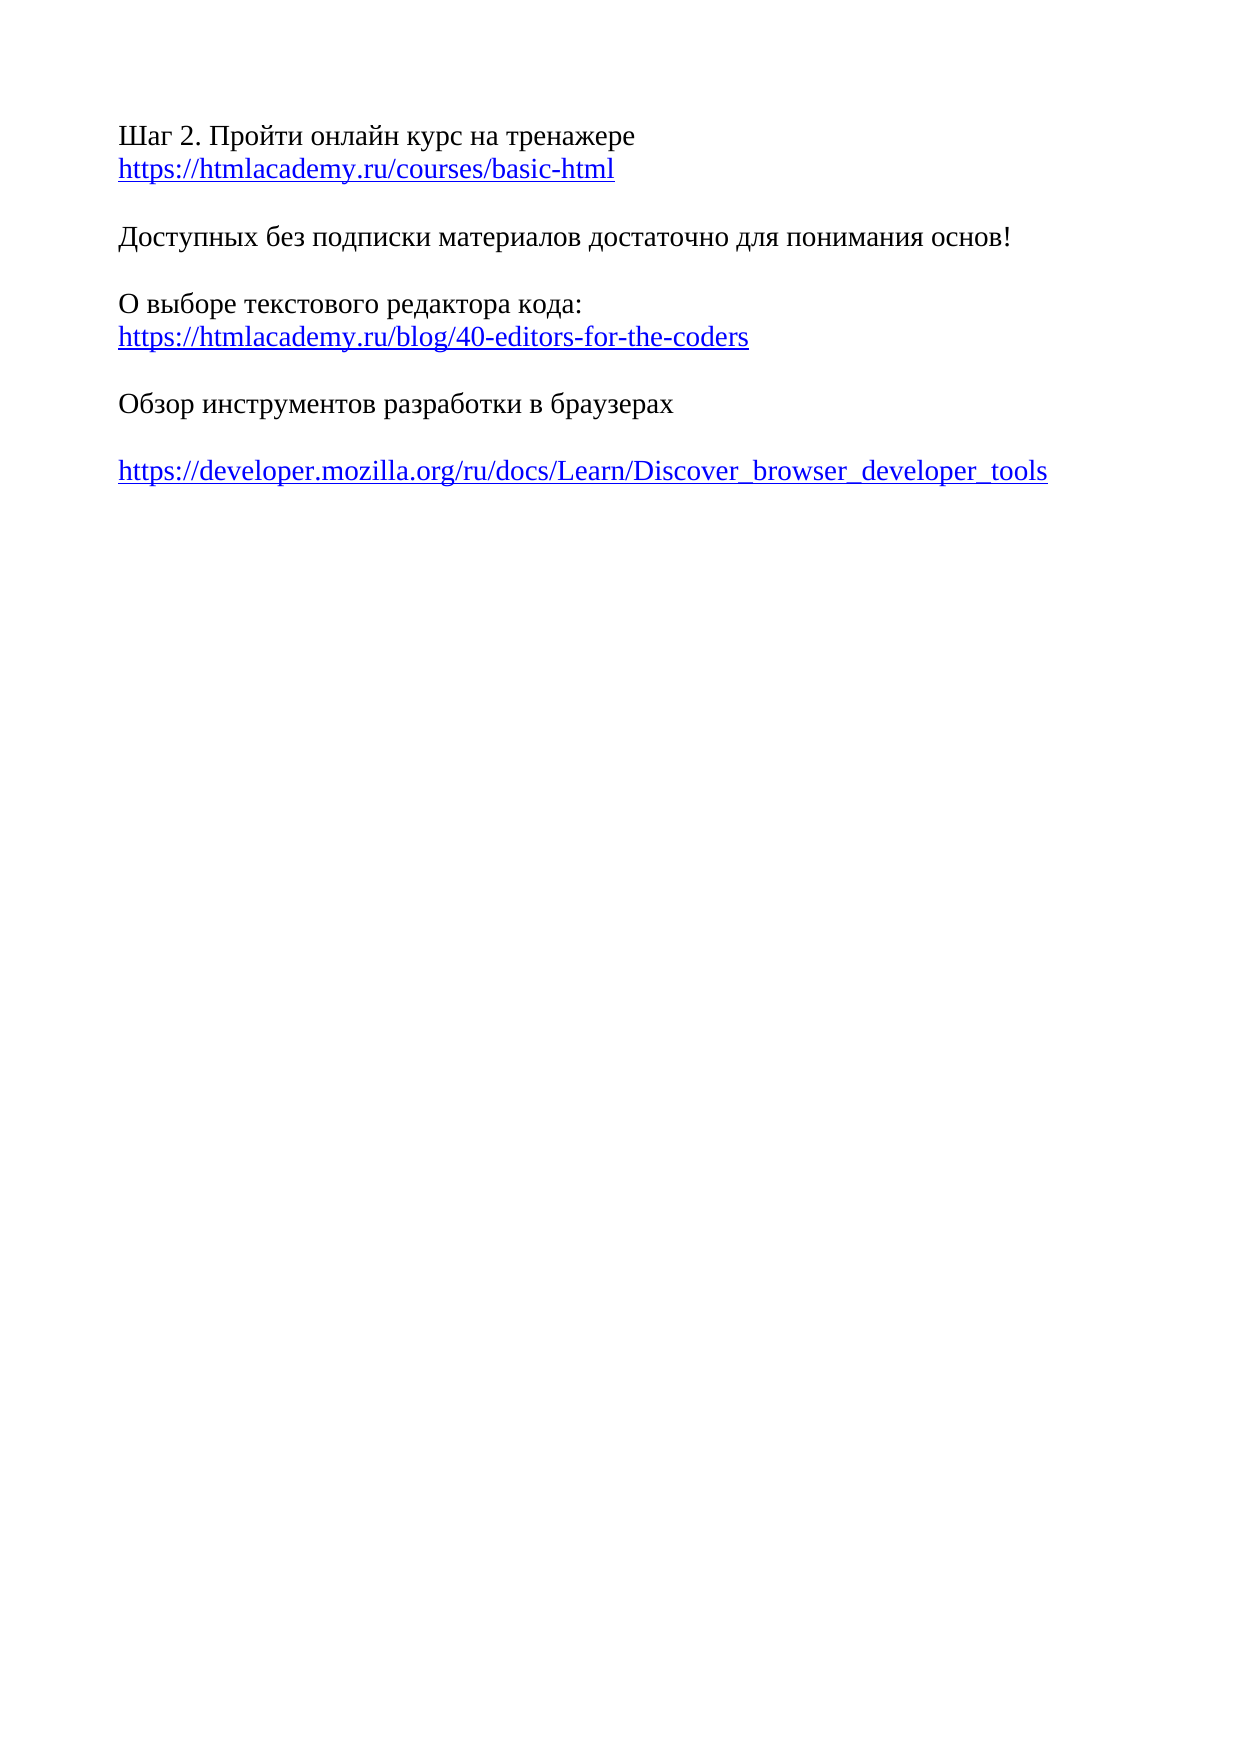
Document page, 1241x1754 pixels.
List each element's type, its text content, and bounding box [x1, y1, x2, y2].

text https://developer.mozilla.org/ru/docs/Learn/Discover_browser_developer_tools [118, 453, 1181, 487]
text Шаг 2. Пройти онлайн курс на тренажере [118, 118, 1181, 152]
text Обзор инструментов разработки в браузерах [118, 386, 1181, 420]
text Доступных без подписки материалов достаточно для понимания основ! [118, 219, 1181, 252]
text О выборе текстового редактора кода: [118, 286, 1181, 319]
text https://htmlacademy.ru/courses/basic-html [118, 152, 1181, 185]
text https://htmlacademy.ru/blog/40-editors-for-the-coders [118, 319, 1181, 353]
